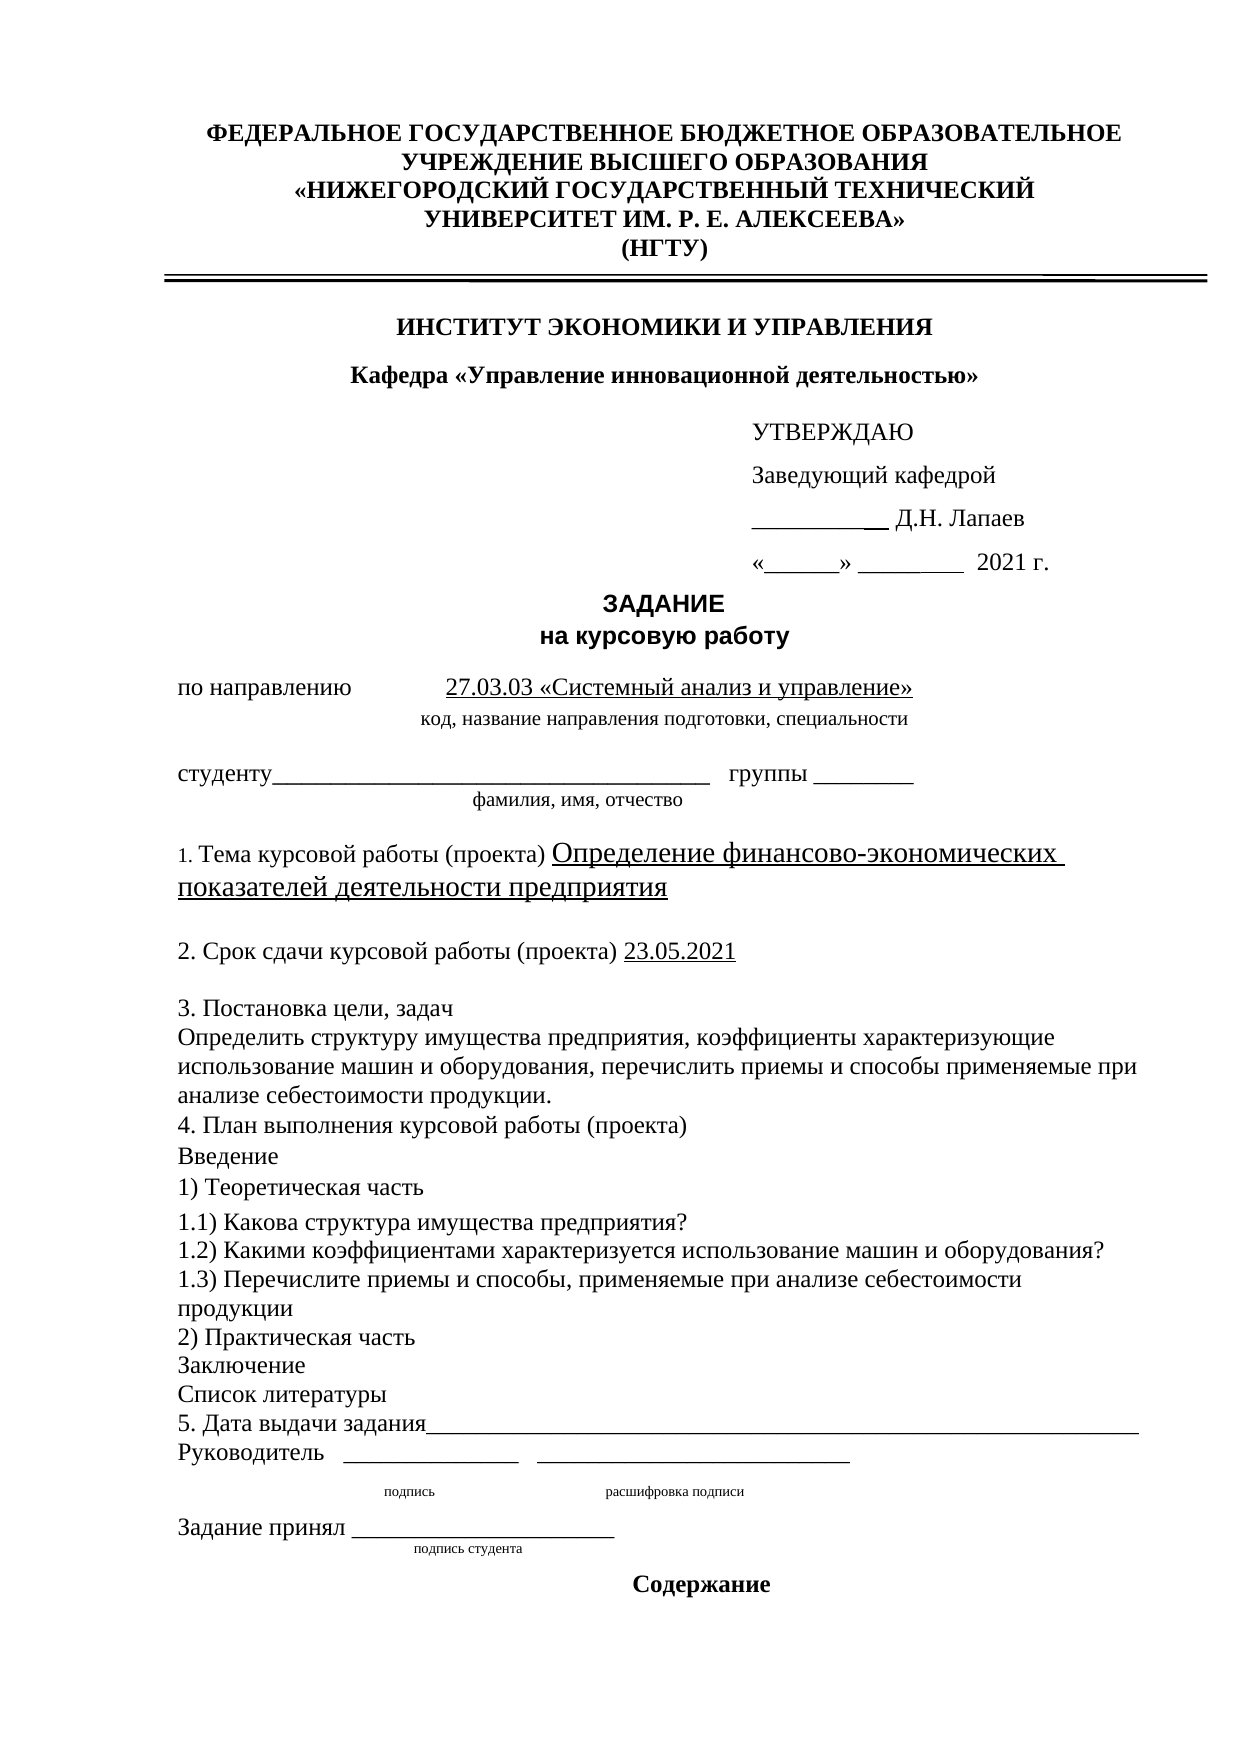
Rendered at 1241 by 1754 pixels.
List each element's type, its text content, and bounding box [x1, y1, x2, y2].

text 1. Тема курсовой работы (проекта) Определение финансово-экономических показателей деятельности предприятия [177, 835, 1152, 902]
text подпись расшифровка подписи Задание принял _____________________ [177, 1483, 1152, 1540]
text 3. Постановка цели, задач [177, 993, 1152, 1022]
text ФЕДЕРАЛЬНОЕ ГОСУДАРСТВЕННОЕ БЮДЖЕТНОЕ ОБРАЗОВАТЕЛЬНОЕ УЧРЕЖДЕНИЕ ВЫСШЕГО ОБРАЗОВАНИЯ [177, 118, 1152, 176]
text подпись студента [177, 1540, 1152, 1569]
text фамилия, имя, отчество [398, 787, 1152, 811]
text Кафедра «Управление инновационной деятельностью» [177, 360, 1152, 388]
text студенту______________________________ группы ________ [177, 754, 1152, 787]
text 4. План выполнения курсовой работы (проекта) [177, 1110, 1152, 1139]
text «НИЖЕГОРОДСКИЙ ГОСУДАРСТВЕННЫЙ ТЕХНИЧЕСКИЙ [177, 176, 1152, 204]
text 2. Срок сдачи курсовой работы (проекта) 23.05.2021 [177, 936, 1152, 965]
text Определить структуру имущества предприятия, коэффициенты характеризующие использование машин и оборудования, перечислить приемы и способы применяемые при анализе себестоимости продукции. [177, 1022, 1152, 1108]
text код, название направления подготовки, специальности [177, 705, 1152, 729]
text ЗАДАНИЕ [177, 588, 1150, 617]
table_header УТВЕРЖДАЮ Заведующий кафедрой _________ Д.Н. Лапаев «______» _____ 2021 г. [740, 417, 1172, 588]
text 1.1) Какова структура имущества предприятия? 1.2) Какими коэффициентами характеризуется использование машин и оборудования? 1.3) Перечислите приемы и способы, применяемые при анализе себестоимости продукции 2) Практическая часть Заключение Список литературы 5. Дата выдачи задания_________________________________________________________ Руководитель ______________ _________________________ [177, 1207, 1144, 1466]
text 1) Теоретическая часть [177, 1172, 1152, 1201]
text на курсовую работу [177, 621, 1152, 650]
text Введение [177, 1141, 1152, 1170]
text УНИВЕРСИТЕТ ИМ. Р. Е. АЛЕКСЕЕВА» [177, 204, 1152, 233]
text (НГТУ) [177, 233, 1152, 262]
text Содержание [177, 1569, 1152, 1598]
text по направлению 27.03.03 «Системный анализ и управление» [177, 672, 1152, 700]
text ИНСТИТУТ ЭКОНОМИКИ И УПРАВЛЕНИЯ [177, 312, 1152, 341]
